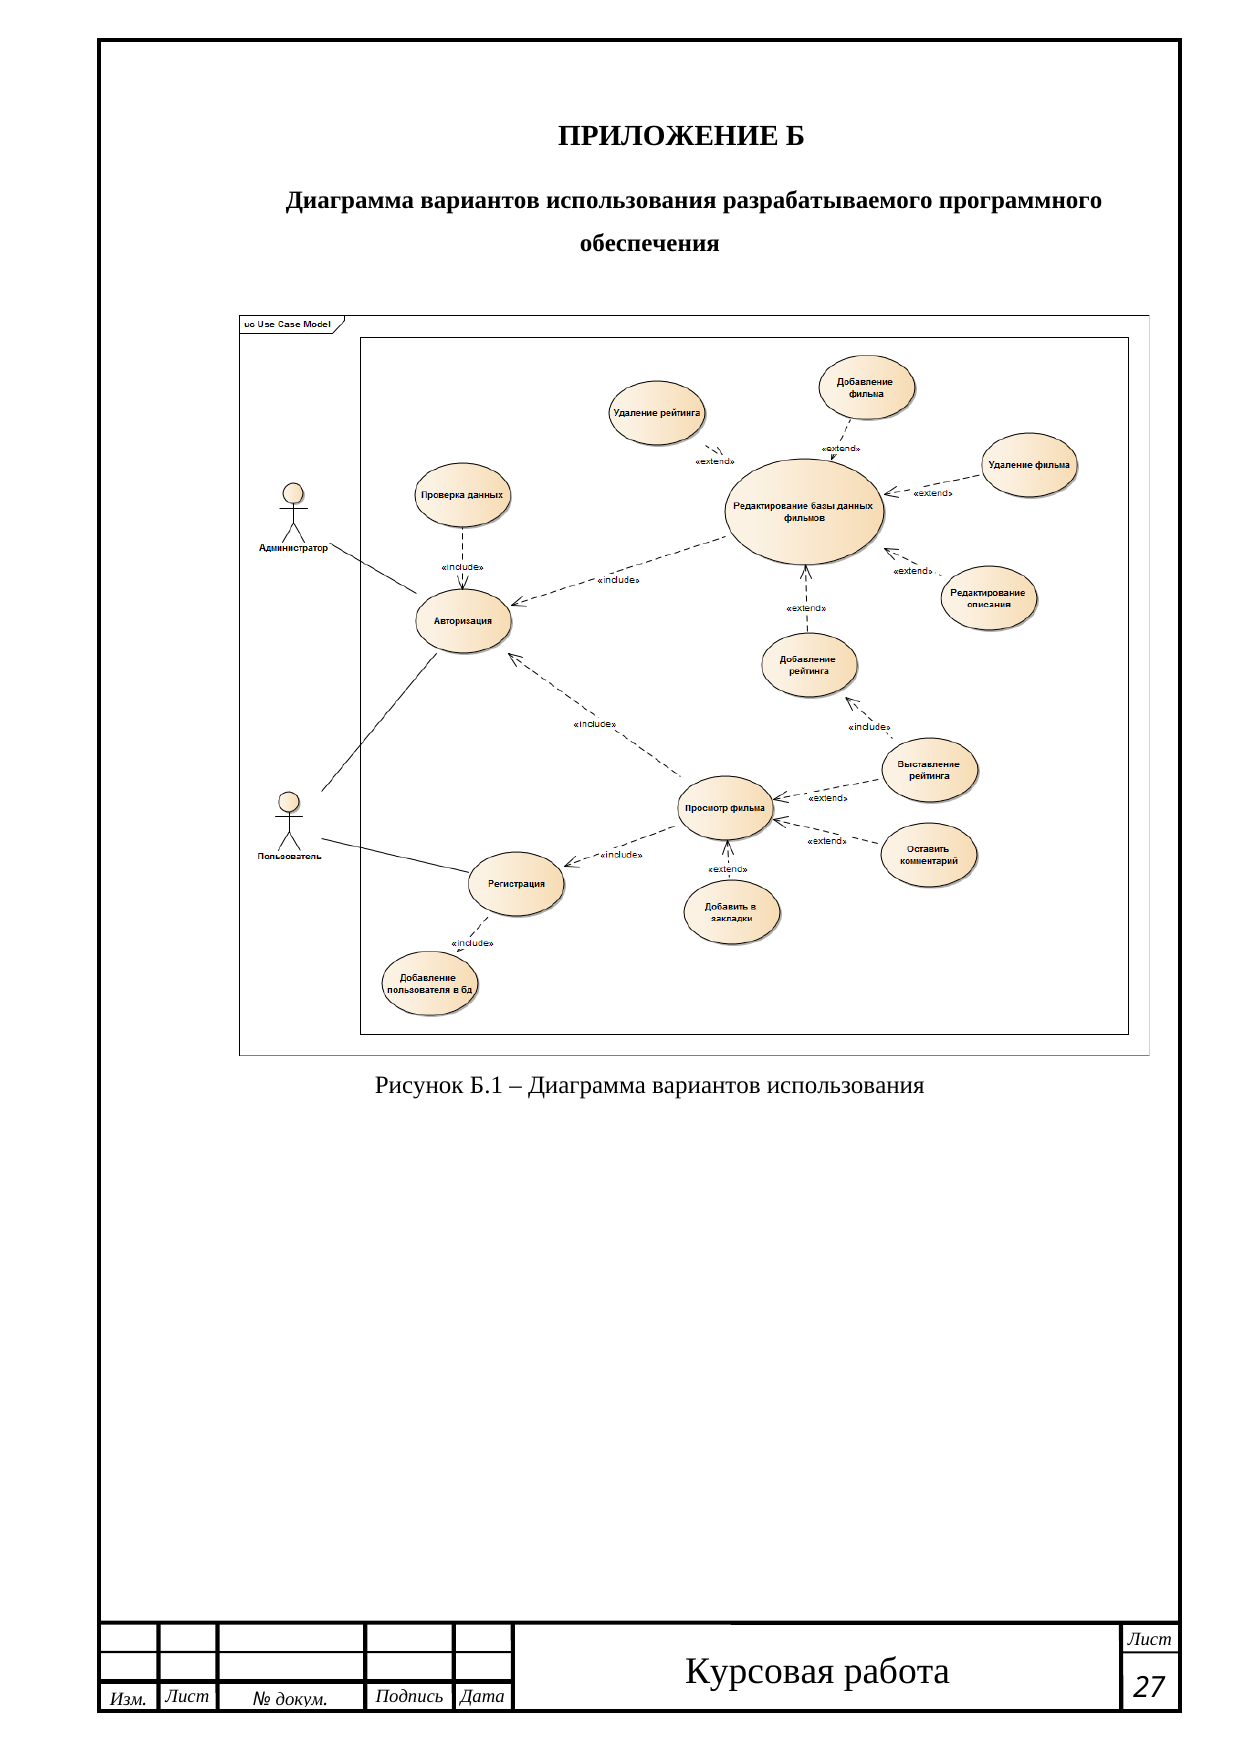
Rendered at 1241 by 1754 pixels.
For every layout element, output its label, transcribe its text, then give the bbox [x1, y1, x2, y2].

text Диаграмма вариантов использования разрабатываемого программного обеспечения [148, 185, 1152, 257]
picture [238, 314, 1150, 1056]
text Рисунок Б.1 – Диаграмма вариантов использования [148, 1070, 1152, 1099]
subtitle ПРИЛОЖЕНИЕ Б [192, 118, 1171, 152]
